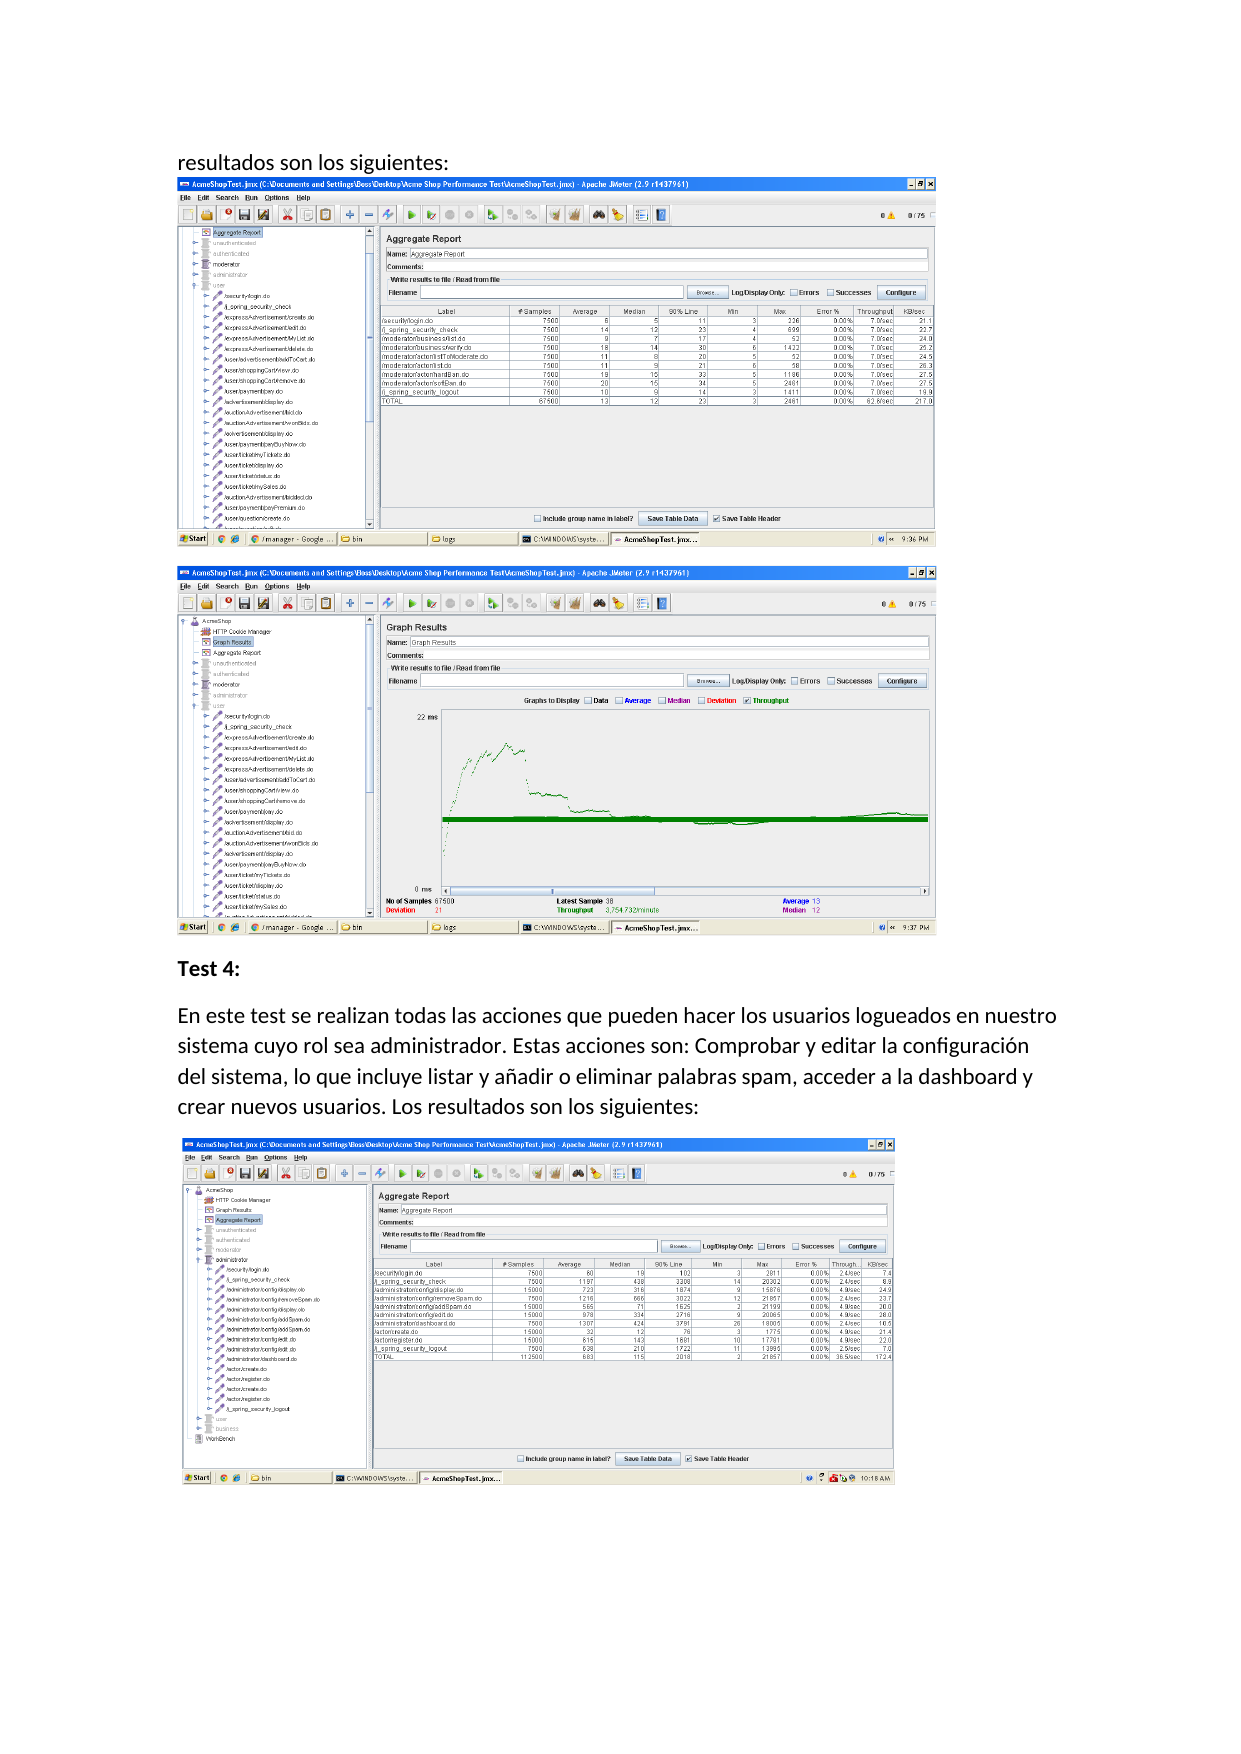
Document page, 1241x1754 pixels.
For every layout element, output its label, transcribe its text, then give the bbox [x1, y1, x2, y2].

picture [177, 177, 936, 547]
picture [182, 1138, 895, 1485]
text En este test se realizan todas las acciones que pueden hacer los usuarios logueados en nuestro sistema cuyo rol sea administrador. Estas acciones son: Comprobar y editar la configuración del sistema, lo que incluye listar y añadir o eliminar palabras spam, acceder a la dashboard y crear nuevos usuarios. Los resultados son los siguientes: [177, 1001, 1063, 1120]
picture [177, 565, 937, 936]
text Test 4: [177, 954, 1063, 982]
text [177, 148, 1063, 547]
